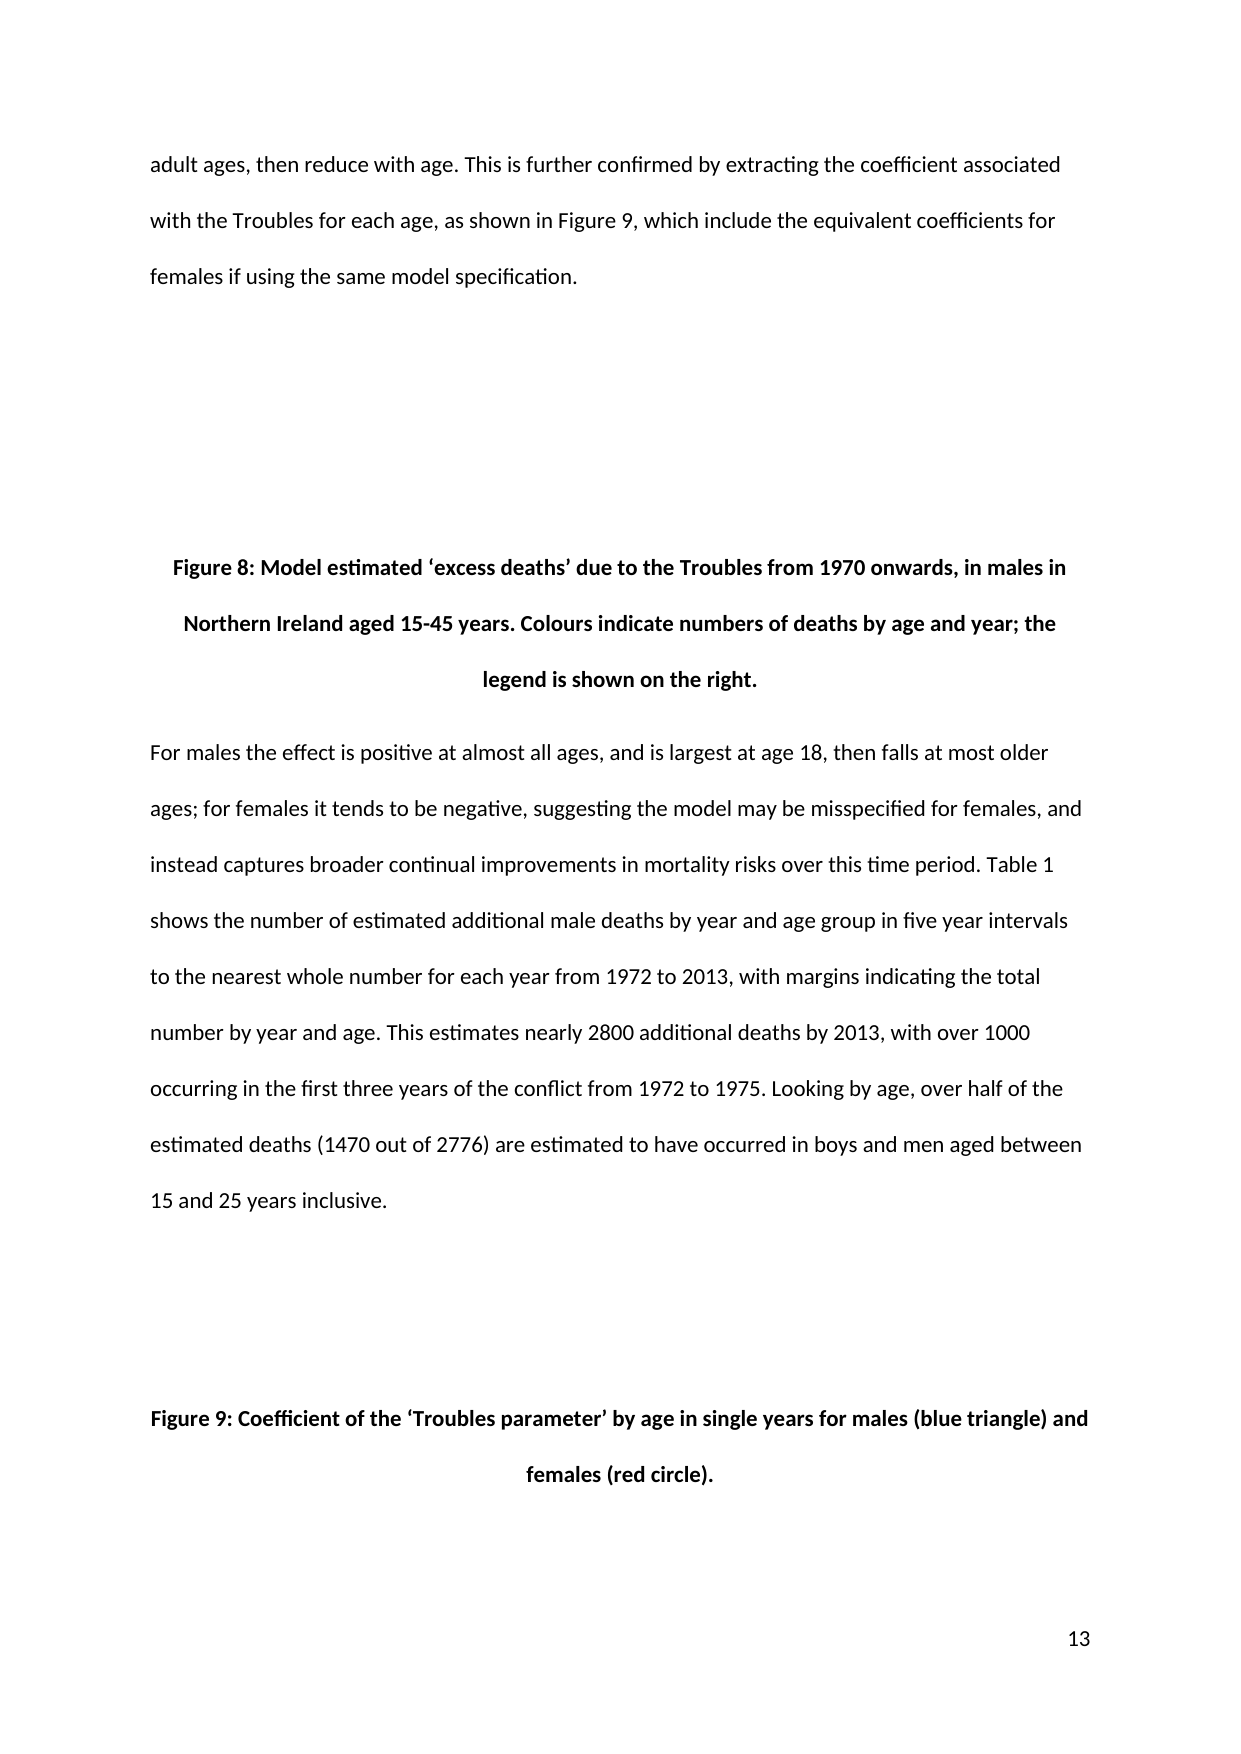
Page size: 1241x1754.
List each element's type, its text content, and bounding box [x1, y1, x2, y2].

text Figure 8: Model estimated ‘excess deaths’ due to the Troubles from 1970 onwards, in males in Northern Ireland aged 15-45 years. Colours indicate numbers of deaths by age and year; the legend is shown on the right. [150, 553, 1090, 693]
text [150, 150, 1090, 290]
text For males the effect is positive at almost all ages, and is largest at age 18, then falls at most older ages; for females it tends to be negative, suggesting the model may be misspecified for females, and instead captures broader continual improvements in mortality risks over this time period. Table 1 shows the number of estimated additional male deaths by year and age group in five year intervals to the nearest whole number for each year from 1972 to 2013, with margins indicating the total number by year and age. This estimates nearly 2800 additional deaths by 2013, with over 1000 occurring in the first three years of the conflict from 1972 to 1975. Looking by age, over half of the estimated deaths (1470 out of 2776) are estimated to have occurred in boys and men aged between 15 and 25 years inclusive. [150, 738, 1090, 1214]
text Figure 9: Coefficient of the ‘Troubles parameter’ by age in single years for males (blue triangle) and females (red circle). [150, 1404, 1090, 1488]
